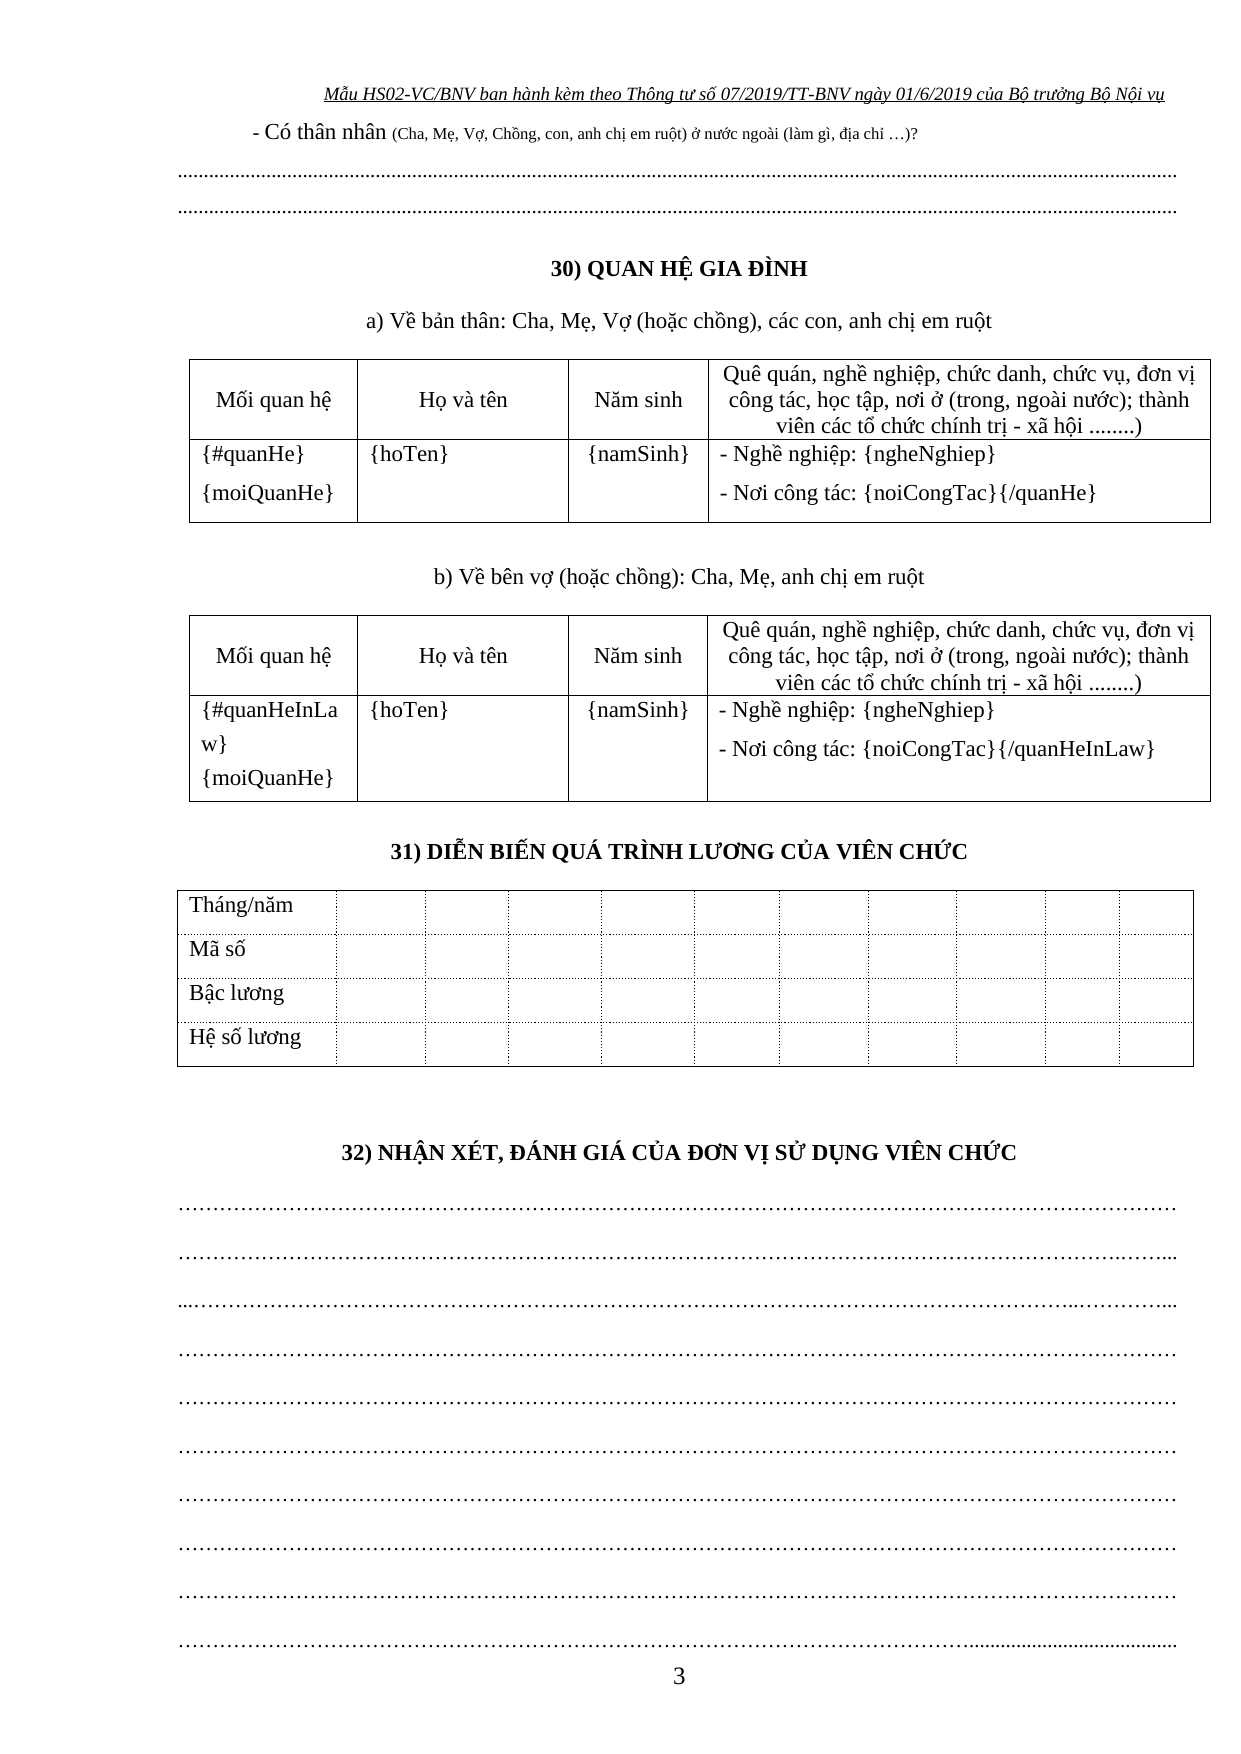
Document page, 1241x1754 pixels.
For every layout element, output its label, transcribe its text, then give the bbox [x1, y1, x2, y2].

table_cell [1119, 934, 1193, 978]
table_header [337, 891, 425, 934]
text 31) DIỄN BIẾN QUÁ TRÌNH LƯƠNG CỦA VIÊN CHỨC [177, 838, 1181, 864]
table_cell [957, 978, 1045, 1022]
text ……………………………………………………………………………………………………………………………… [177, 1385, 1181, 1409]
table_cell [337, 1022, 425, 1066]
table_cell {namSinh} [569, 696, 707, 801]
table_header [694, 891, 779, 934]
table_cell {hoTen} [358, 696, 568, 801]
table_cell [1045, 934, 1119, 978]
table_cell {hoTen} [358, 440, 568, 522]
table_cell - Nghề nghiệp: {ngheNghiep} - Nơi công tác: {noiCongTac}{/quanHeInLaw} [708, 696, 1210, 801]
table_header Năm sinh [569, 616, 707, 695]
table_cell Mã số [178, 934, 337, 978]
text ……………………………………………………………………………………………………………………………… [177, 1482, 1181, 1506]
table_cell [868, 934, 957, 978]
table_header Họ và tên [358, 616, 568, 695]
table_cell [508, 934, 601, 978]
table_cell [694, 978, 779, 1022]
table_cell [508, 1022, 601, 1066]
text a) Về bản thân: Cha, Mẹ, Vợ (hoặc chồng), các con, anh chị em ruột [177, 307, 1181, 333]
table_header [1045, 891, 1119, 934]
table_cell [601, 1022, 694, 1066]
text ……………………………………………………………………………………………………………………………… [177, 1337, 1181, 1361]
text 32) NHẬN XÉT, ĐÁNH GIÁ CỦA ĐƠN VỊ SỬ DỤNG VIÊN CHỨC [177, 1139, 1181, 1165]
table_header Năm sinh [569, 360, 708, 439]
table_cell [957, 1022, 1045, 1066]
table_header [957, 891, 1045, 934]
text ……………………………………………………………………………………………………………………………… [177, 1191, 1181, 1215]
table_cell [601, 978, 694, 1022]
table_header [508, 891, 601, 934]
table_cell [957, 934, 1045, 978]
table_header [780, 891, 868, 934]
table_header Mối quan hệ [190, 616, 357, 695]
table_header Mối quan hệ [190, 360, 357, 439]
table_cell [1045, 978, 1119, 1022]
text ……………………………………………………………………………………………………………………………… [177, 1579, 1181, 1603]
table_cell [425, 1022, 508, 1066]
text - Có thân nhân (Cha, Mẹ, Vợ, Chồng, con, anh chị em ruột) ở nước ngoài (làm gì, địa chỉ …)? [177, 118, 1181, 144]
table_cell [1119, 978, 1193, 1022]
table_cell [694, 1022, 779, 1066]
text ……………………………………………………………………………………………………………………………… [177, 1531, 1181, 1555]
table_cell [425, 934, 508, 978]
text b) Về bên vợ (hoặc chồng): Cha, Mẹ, anh chị em ruột [177, 563, 1181, 589]
table_header Quê quán, nghề nghiệp, chức danh, chức vụ, đơn vị công tác, học tập, nơi ở (trong, ngoài nước); thành viên các tổ chức chính trị - xã hội ........) [709, 360, 1210, 439]
table_cell [780, 1022, 868, 1066]
table_cell [337, 934, 425, 978]
table_cell [694, 934, 779, 978]
text ……………………………………………………………………………………………………………………….……... [177, 1239, 1181, 1264]
table_cell [508, 978, 601, 1022]
text ...………………………………………………………………………………………………………………..…………... [177, 1288, 1181, 1312]
table_cell [337, 978, 425, 1022]
table_header [601, 891, 694, 934]
table_header Tháng/năm [178, 891, 337, 934]
table_cell [1119, 1022, 1193, 1066]
table_cell [1045, 1022, 1119, 1066]
table_cell {namSinh} [569, 440, 708, 522]
table_header [868, 891, 957, 934]
table_header [425, 891, 508, 934]
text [177, 158, 1181, 218]
table_header Họ và tên [358, 360, 568, 439]
table_cell [780, 978, 868, 1022]
table_cell {#quanHeInLaw}{moiQuanHe} [190, 696, 357, 801]
table_cell [601, 934, 694, 978]
table_cell Hệ số lương [178, 1022, 337, 1066]
text ……………………………………………………………………………………………………........................................ [177, 1628, 1181, 1652]
table_cell {#quanHe}{moiQuanHe} [190, 440, 357, 522]
table_cell [868, 978, 957, 1022]
table_cell - Nghề nghiệp: {ngheNghiep} - Nơi công tác: {noiCongTac}{/quanHe} [709, 440, 1210, 522]
table_cell [868, 1022, 957, 1066]
text ……………………………………………………………………………………………………………………………… [177, 1434, 1181, 1458]
table_header Quê quán, nghề nghiệp, chức danh, chức vụ, đơn vị công tác, học tập, nơi ở (trong, ngoài nước); thành viên các tổ chức chính trị - xã hội ........) [708, 616, 1210, 695]
table_header [1119, 891, 1193, 934]
table_cell [780, 934, 868, 978]
text 30) QUAN HỆ GIA ĐÌNH [177, 255, 1181, 281]
table_cell Bậc lương [178, 978, 337, 1022]
table_cell [425, 978, 508, 1022]
